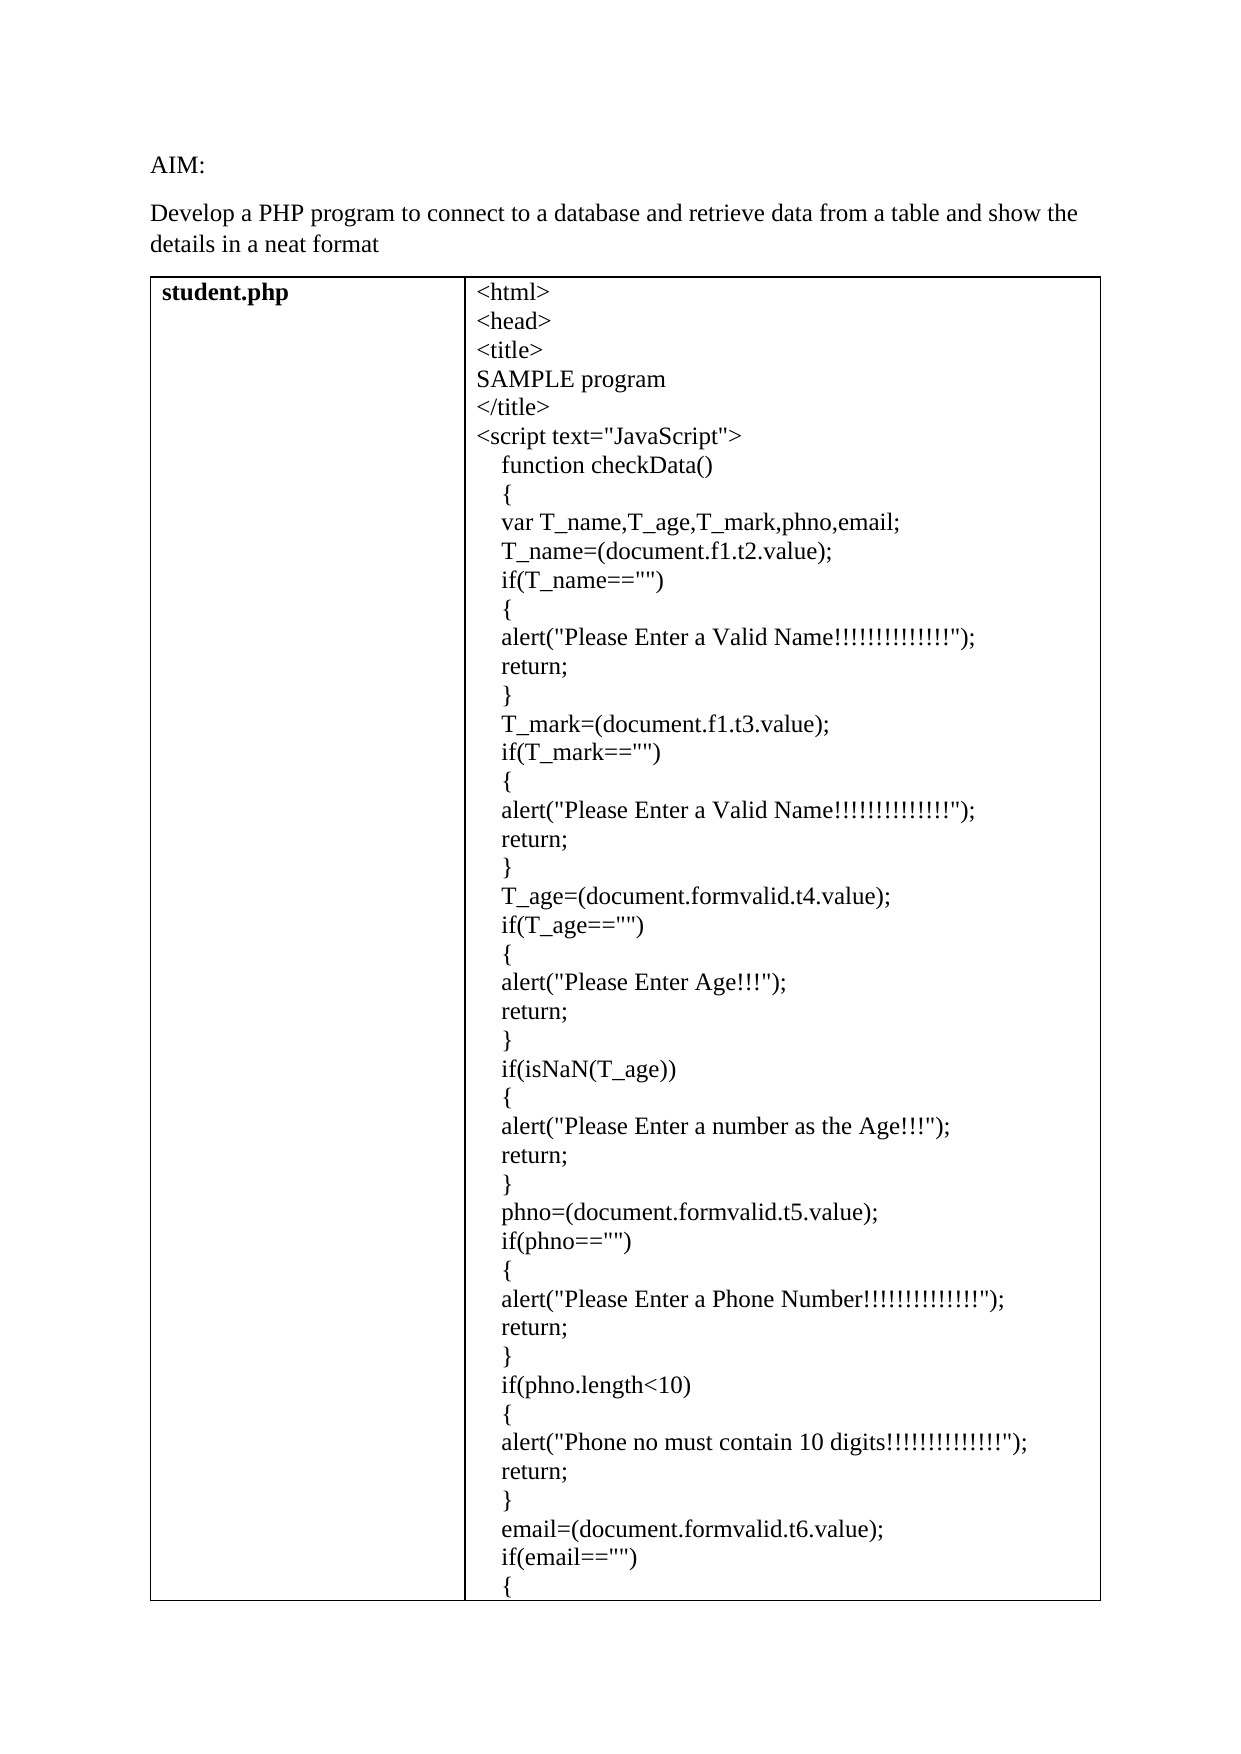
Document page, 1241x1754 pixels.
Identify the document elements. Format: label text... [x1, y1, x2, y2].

text AIM: [150, 150, 1090, 179]
text Develop a PHP program to connect to a database and retrieve data from a table and show the details in a neat format [150, 198, 1090, 257]
table_header student.php [151, 278, 464, 1600]
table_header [466, 278, 1100, 1600]
